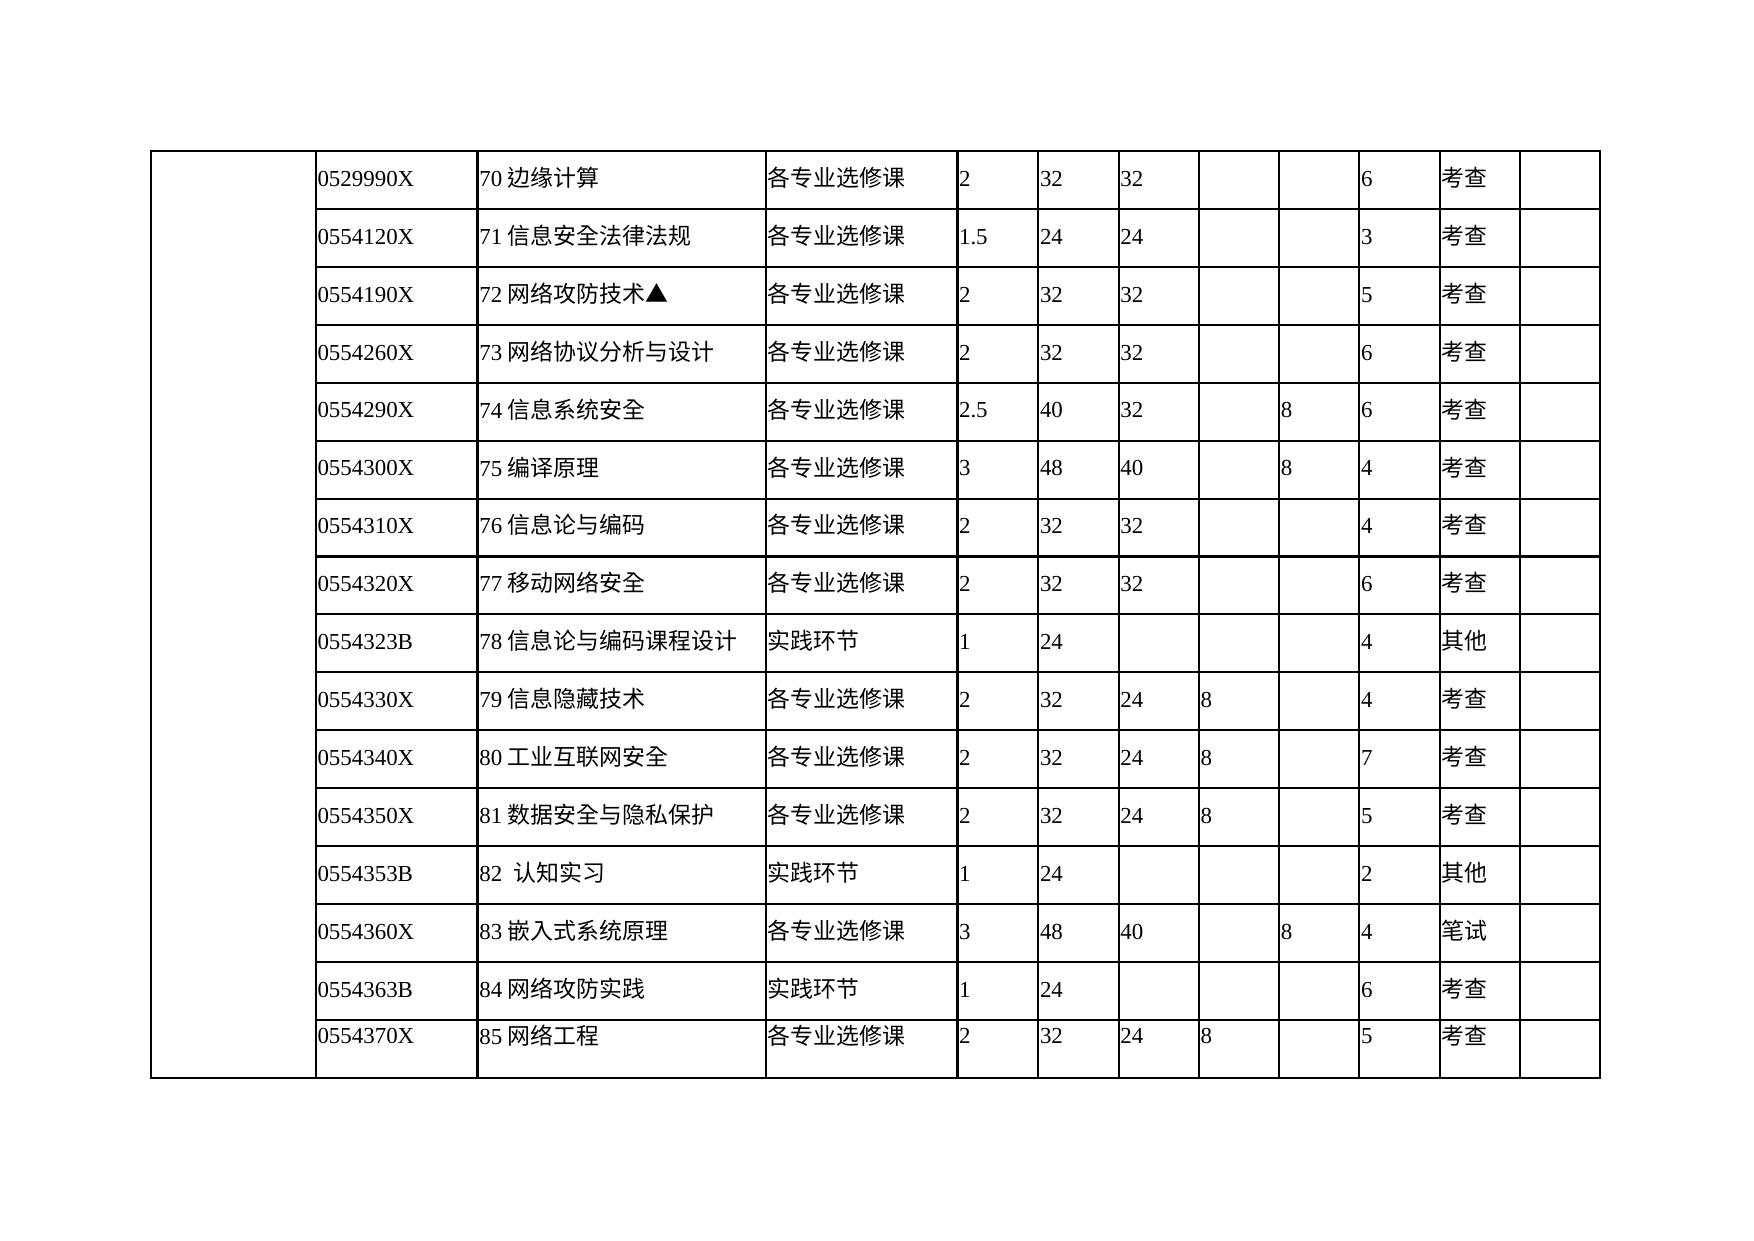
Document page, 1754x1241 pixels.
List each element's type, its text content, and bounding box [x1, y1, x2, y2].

table_cell [1200, 963, 1278, 1019]
table_cell 考查 [1441, 152, 1519, 208]
table_cell 24 [1120, 1021, 1198, 1077]
table_cell 2 [959, 558, 1037, 613]
table_cell 80 工业互联网安全 [479, 731, 765, 787]
table_cell 1 [959, 847, 1037, 903]
table_cell [1200, 442, 1278, 497]
table_cell 各专业选修课 [767, 500, 956, 555]
table_cell 考查 [1441, 673, 1519, 729]
table_cell 笔试 [1441, 905, 1519, 961]
table_cell 48 [1039, 442, 1118, 497]
table_cell 3 [1360, 210, 1439, 266]
table_cell 32 [1039, 152, 1118, 208]
table_cell [1280, 558, 1358, 613]
table_cell 48 [1039, 905, 1118, 961]
table_cell 2 [959, 326, 1037, 382]
table_cell 各专业选修课 [767, 152, 956, 208]
table_cell [1521, 152, 1599, 208]
table_cell 考查 [1441, 789, 1519, 845]
table_cell 32 [1120, 558, 1198, 613]
table_cell 79 信息隐藏技术 [479, 673, 765, 729]
table_cell 32 [1039, 558, 1118, 613]
table_cell 6 [1360, 384, 1439, 439]
table_cell 1 [959, 615, 1037, 671]
table_cell 各专业选修课 [767, 326, 956, 382]
table_cell 考查 [1441, 731, 1519, 787]
table_cell [1200, 500, 1278, 555]
table_cell 70 边缘计算 [479, 152, 765, 208]
table_cell [1521, 789, 1599, 845]
table_cell 32 [1039, 268, 1118, 324]
table_cell 实践环节 [767, 963, 956, 1019]
table_cell 各专业选修课 [767, 268, 956, 324]
table_cell 24 [1039, 615, 1118, 671]
table_cell 32 [1039, 673, 1118, 729]
table_cell 73 网络协议分析与设计 [479, 326, 765, 382]
table_cell 32 [1039, 500, 1118, 555]
table_cell [1521, 847, 1599, 903]
table_cell 4 [1360, 673, 1439, 729]
table_cell 0554120X [317, 210, 476, 266]
table_cell 83 嵌入式系统原理 [479, 905, 765, 961]
table_cell [1280, 500, 1358, 555]
table_cell 0554300X [317, 442, 476, 497]
table_cell 24 [1039, 963, 1118, 1019]
table_cell 考查 [1441, 384, 1519, 439]
table_cell 24 [1039, 210, 1118, 266]
table_cell [1280, 152, 1358, 208]
table_cell 考查 [1441, 500, 1519, 555]
table_cell 2 [959, 731, 1037, 787]
table_cell 6 [1360, 558, 1439, 613]
table_cell [1280, 615, 1358, 671]
table_cell 6 [1360, 963, 1439, 1019]
table_cell 1.5 [959, 210, 1037, 266]
table_cell [1280, 789, 1358, 845]
table_cell 2 [959, 268, 1037, 324]
table_cell [1200, 326, 1278, 382]
table_cell [1280, 1021, 1358, 1077]
table_cell [1521, 210, 1599, 266]
table_cell [1521, 673, 1599, 729]
table_cell 2 [959, 673, 1037, 729]
table_cell 2 [959, 500, 1037, 555]
table_cell 各专业选修课 [767, 905, 956, 961]
table_cell 8 [1200, 1021, 1278, 1077]
table_cell 4 [1360, 905, 1439, 961]
table_cell 71 信息安全法律法规 [479, 210, 765, 266]
table_cell 0554290X [317, 384, 476, 439]
table_cell [1280, 963, 1358, 1019]
table_cell [1521, 558, 1599, 613]
table_cell 8 [1280, 905, 1358, 961]
table_cell 24 [1120, 210, 1198, 266]
table_cell 0554260X [317, 326, 476, 382]
table_cell 2.5 [959, 384, 1037, 439]
table_cell 1 [959, 963, 1037, 1019]
table_cell 77 移动网络安全 [479, 558, 765, 613]
table_cell 0554323B [317, 615, 476, 671]
table_cell [1280, 731, 1358, 787]
table_cell 74 信息系统安全 [479, 384, 765, 439]
table_cell [1280, 326, 1358, 382]
table_cell 其他 [1441, 847, 1519, 903]
table_cell [1521, 326, 1599, 382]
table_cell [1280, 847, 1358, 903]
table_cell 8 [1200, 789, 1278, 845]
table_cell 2 [1360, 847, 1439, 903]
table_cell 各专业选修课 [767, 384, 956, 439]
table_cell [1521, 500, 1599, 555]
table_cell 0554363B [317, 963, 476, 1019]
table_cell [1120, 963, 1198, 1019]
table_cell 84 网络攻防实践 [479, 963, 765, 1019]
table_cell 82 认知实习 [479, 847, 765, 903]
table_cell 32 [1039, 731, 1118, 787]
table_cell 72 网络攻防技术▲ [479, 268, 765, 324]
table_cell 0554320X [317, 558, 476, 613]
table_cell [1521, 963, 1599, 1019]
table_cell 2 [959, 1021, 1037, 1077]
table_cell 32 [1120, 268, 1198, 324]
table_cell 考查 [1441, 1021, 1519, 1077]
table_cell 78 信息论与编码课程设计 [479, 615, 765, 671]
table_cell 0529990X [317, 152, 476, 208]
table_cell 8 [1280, 442, 1358, 497]
table_cell 实践环节 [767, 615, 956, 671]
table_cell [1200, 210, 1278, 266]
table_cell 81 数据安全与隐私保护 [479, 789, 765, 845]
table_cell 考查 [1441, 558, 1519, 613]
table_cell 32 [1120, 500, 1198, 555]
table_cell 各专业选修课 [767, 789, 956, 845]
table_cell [1521, 268, 1599, 324]
table_cell 24 [1120, 731, 1198, 787]
table_cell 3 [959, 442, 1037, 497]
table_cell 8 [1200, 673, 1278, 729]
table_cell 0554330X [317, 673, 476, 729]
table_cell 0554370X [317, 1021, 476, 1077]
table_cell 其他 [1441, 615, 1519, 671]
table_cell 实践环节 [767, 847, 956, 903]
table_cell [1200, 384, 1278, 439]
table_cell 32 [1039, 326, 1118, 382]
table_cell 32 [1039, 1021, 1118, 1077]
table_cell 32 [1039, 789, 1118, 845]
table_cell 各专业选修课 [767, 210, 956, 266]
table_cell [1200, 615, 1278, 671]
table_cell 考查 [1441, 442, 1519, 497]
table_cell 4 [1360, 615, 1439, 671]
table_cell 8 [1200, 731, 1278, 787]
table_cell 考查 [1441, 210, 1519, 266]
table_cell 各专业选修课 [767, 731, 956, 787]
table_cell 40 [1039, 384, 1118, 439]
table_cell 40 [1120, 442, 1198, 497]
table_cell [1521, 442, 1599, 497]
table_cell [1280, 268, 1358, 324]
table_cell 5 [1360, 1021, 1439, 1077]
table_cell 32 [1120, 384, 1198, 439]
table_cell 考查 [1441, 268, 1519, 324]
table_cell [1200, 152, 1278, 208]
table_cell 5 [1360, 268, 1439, 324]
table_cell 4 [1360, 442, 1439, 497]
table_cell 76 信息论与编码 [479, 500, 765, 555]
table_cell 24 [1120, 673, 1198, 729]
table_cell 6 [1360, 326, 1439, 382]
table_cell 各专业选修课 [767, 558, 956, 613]
table_cell [1280, 210, 1358, 266]
table_cell [1200, 268, 1278, 324]
table_cell 75 编译原理 [479, 442, 765, 497]
table_cell [1521, 905, 1599, 961]
table_cell 0554310X [317, 500, 476, 555]
table_cell 24 [1039, 847, 1118, 903]
table_cell 32 [1120, 326, 1198, 382]
table_cell [1521, 1021, 1599, 1077]
table_cell 各专业选修课 [767, 1021, 956, 1077]
table_cell [1280, 673, 1358, 729]
table_cell [1521, 384, 1599, 439]
table_cell 24 [1120, 789, 1198, 845]
table_cell 40 [1120, 905, 1198, 961]
table_cell 0554350X [317, 789, 476, 845]
table_cell 2 [959, 152, 1037, 208]
table_cell 2 [959, 789, 1037, 845]
table_cell [1120, 615, 1198, 671]
table_cell 3 [959, 905, 1037, 961]
table_cell [1200, 905, 1278, 961]
table_cell 32 [1120, 152, 1198, 208]
table_cell 考查 [1441, 326, 1519, 382]
table_cell 考查 [1441, 963, 1519, 1019]
table_cell [1521, 731, 1599, 787]
table_cell [1200, 847, 1278, 903]
table_cell 各专业选修课 [767, 442, 956, 497]
table_cell 6 [1360, 152, 1439, 208]
table_cell 85 网络工程 [479, 1021, 765, 1077]
table_cell [1521, 615, 1599, 671]
table_cell 各专业选修课 [767, 673, 956, 729]
table_cell 8 [1280, 384, 1358, 439]
table_cell 7 [1360, 731, 1439, 787]
table_cell [1200, 558, 1278, 613]
table_cell 0554340X [317, 731, 476, 787]
table_cell [1120, 847, 1198, 903]
table_cell 0554353B [317, 847, 476, 903]
table_cell 5 [1360, 789, 1439, 845]
table_cell 0554360X [317, 905, 476, 961]
table_cell 4 [1360, 500, 1439, 555]
table_cell 0554190X [317, 268, 476, 324]
